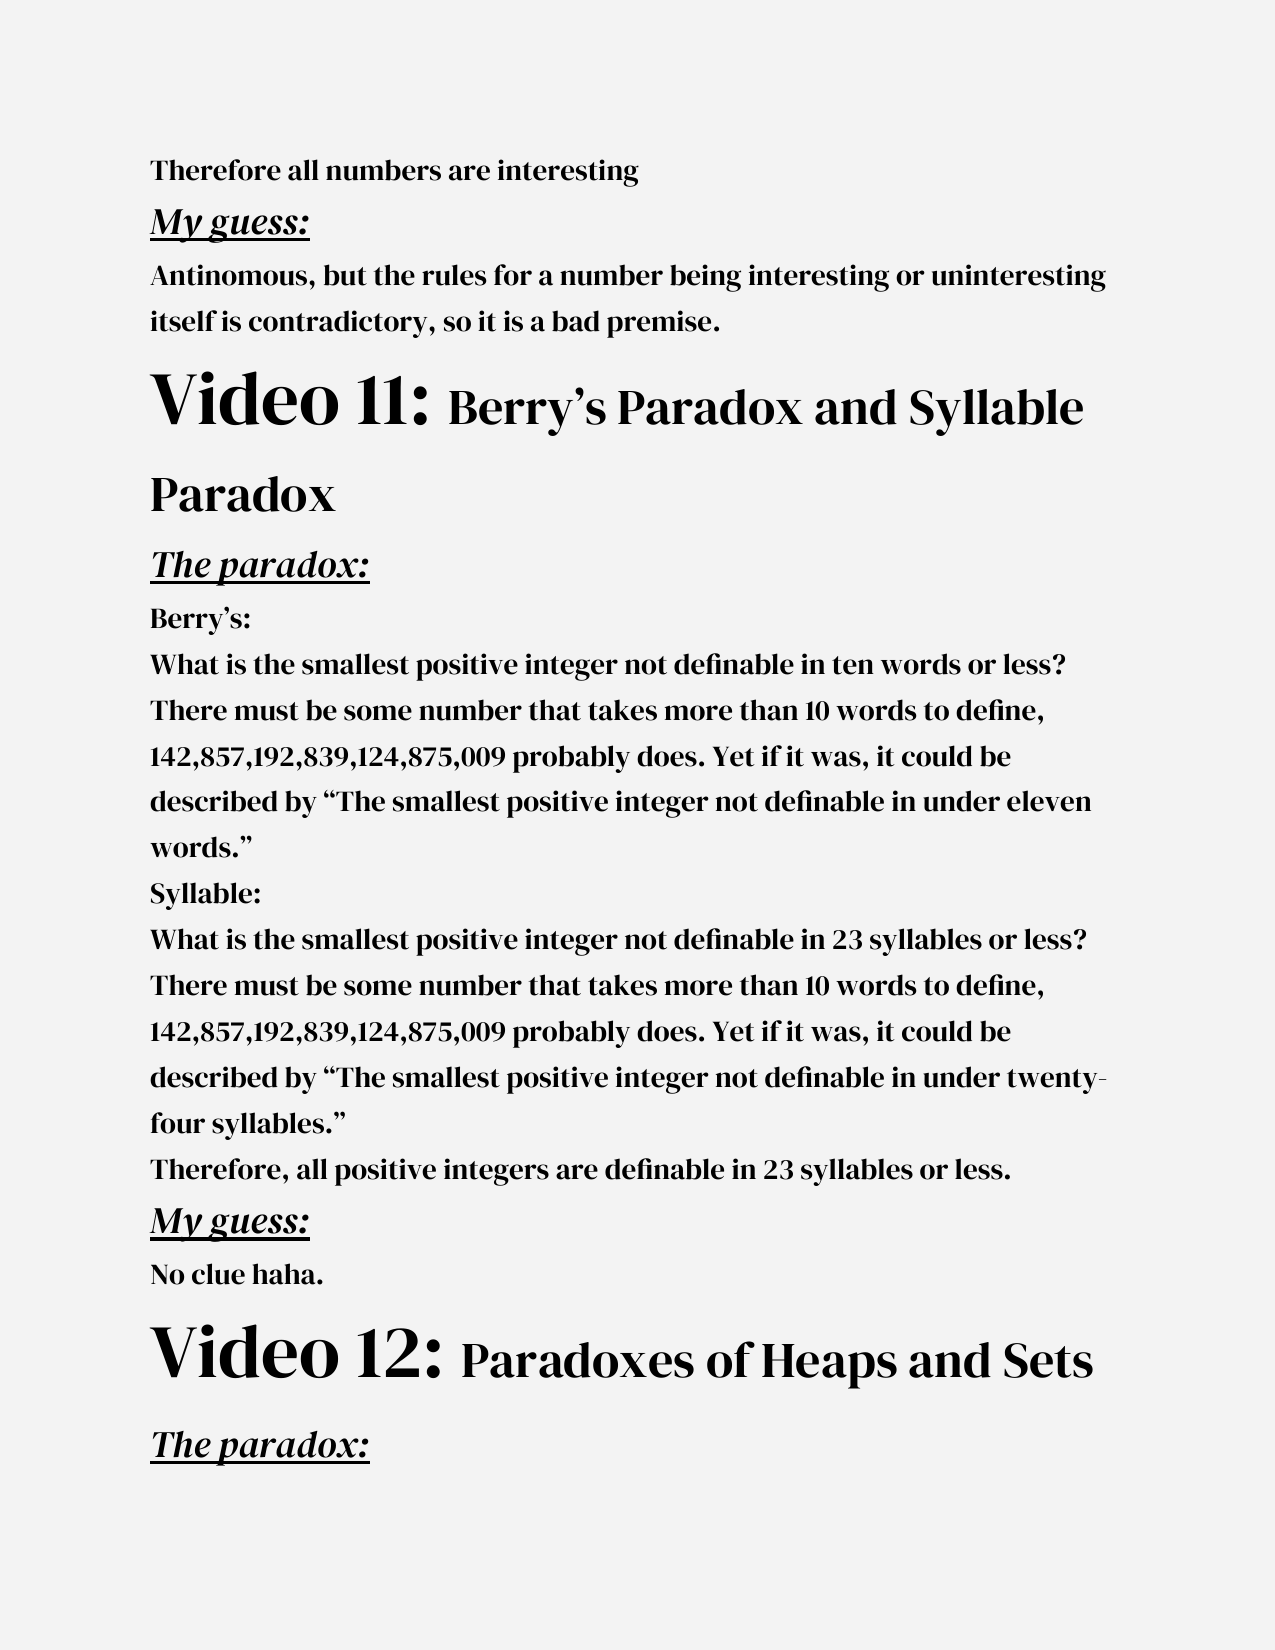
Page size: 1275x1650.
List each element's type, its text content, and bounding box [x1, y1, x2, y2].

text Video 11: Berry’s Paradox and Syllable Paradox [150, 347, 1125, 528]
text Syllable: [150, 873, 1125, 913]
text Therefore all numbers are interesting [150, 150, 1125, 190]
text Therefore, all positive integers are definable in 23 syllables or less. [150, 1149, 1125, 1189]
text No clue haha. [150, 1254, 1125, 1294]
text There must be some number that takes more than 10 words to define, 142,857,192,839,124,875,009 probably does. Yet if it was, it could be described by “The smallest positive integer not definable in under eleven words.” [150, 690, 1125, 868]
text There must be some number that takes more than 10 words to define, 142,857,192,839,124,875,009 probably does. Yet if it was, it could be described by “The smallest positive integer not definable in under twenty-four syllables.” [150, 965, 1125, 1143]
text The paradox: [150, 1418, 1125, 1470]
text Antinomous, but the rules for a number being interesting or uninteresting itself is contradictory, so it is a bad premise. [150, 255, 1125, 341]
text The paradox: [150, 539, 1125, 590]
text Berry’s: [150, 598, 1125, 638]
text My guess: [150, 196, 1125, 247]
text My guess: [150, 1195, 1125, 1247]
text Video 12: Paradoxes of Heaps and Sets [150, 1300, 1125, 1403]
text What is the smallest positive integer not definable in 23 syllables or less? [150, 919, 1125, 959]
text What is the smallest positive integer not definable in ten words or less? [150, 644, 1125, 684]
